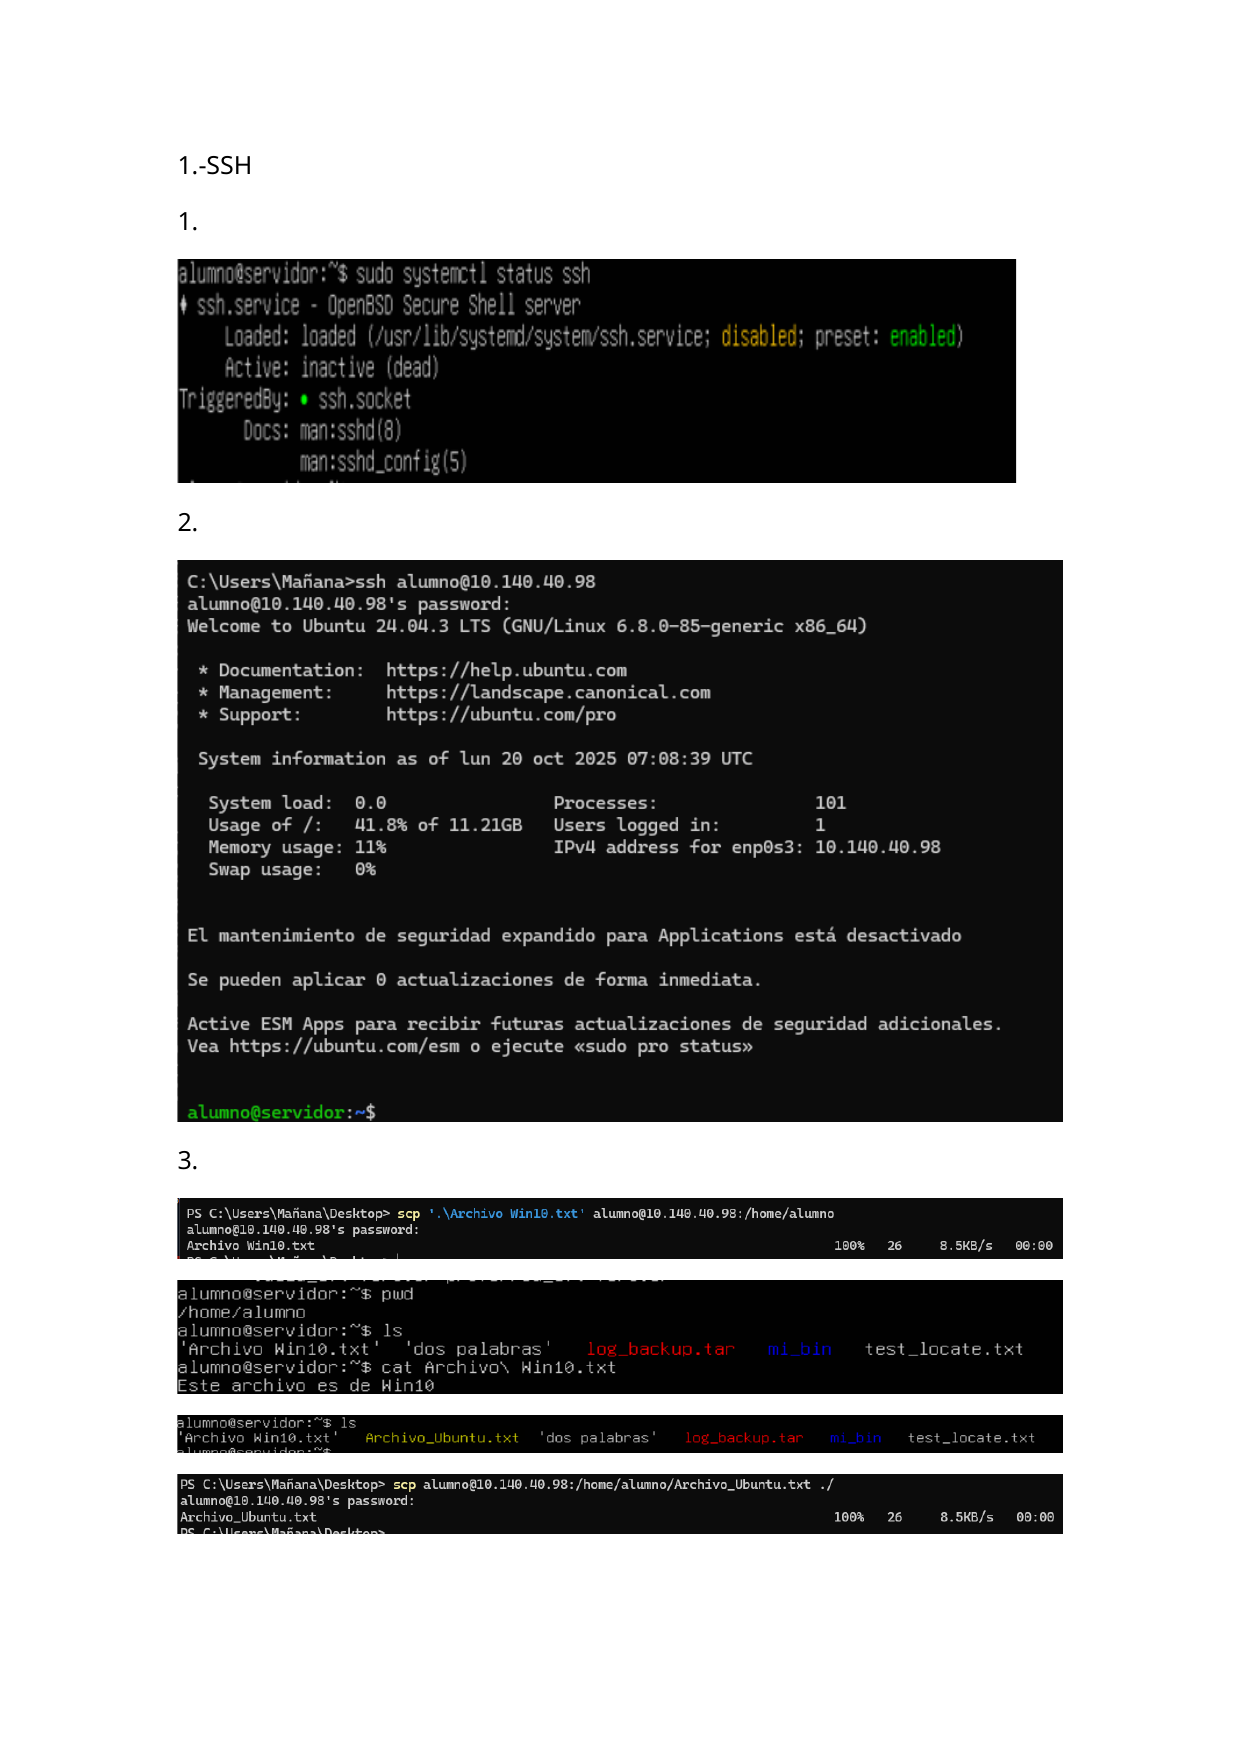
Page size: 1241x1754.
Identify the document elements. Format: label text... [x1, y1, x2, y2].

picture [177, 1280, 1063, 1394]
picture [177, 1415, 1063, 1453]
text 2. [177, 504, 1063, 538]
text 1.-SSH [177, 148, 1063, 182]
picture [177, 259, 1017, 483]
picture [177, 1198, 1063, 1259]
picture [177, 1474, 1063, 1534]
text 1. [177, 203, 1063, 237]
picture [177, 560, 1063, 1122]
text 3. [177, 1143, 1063, 1177]
